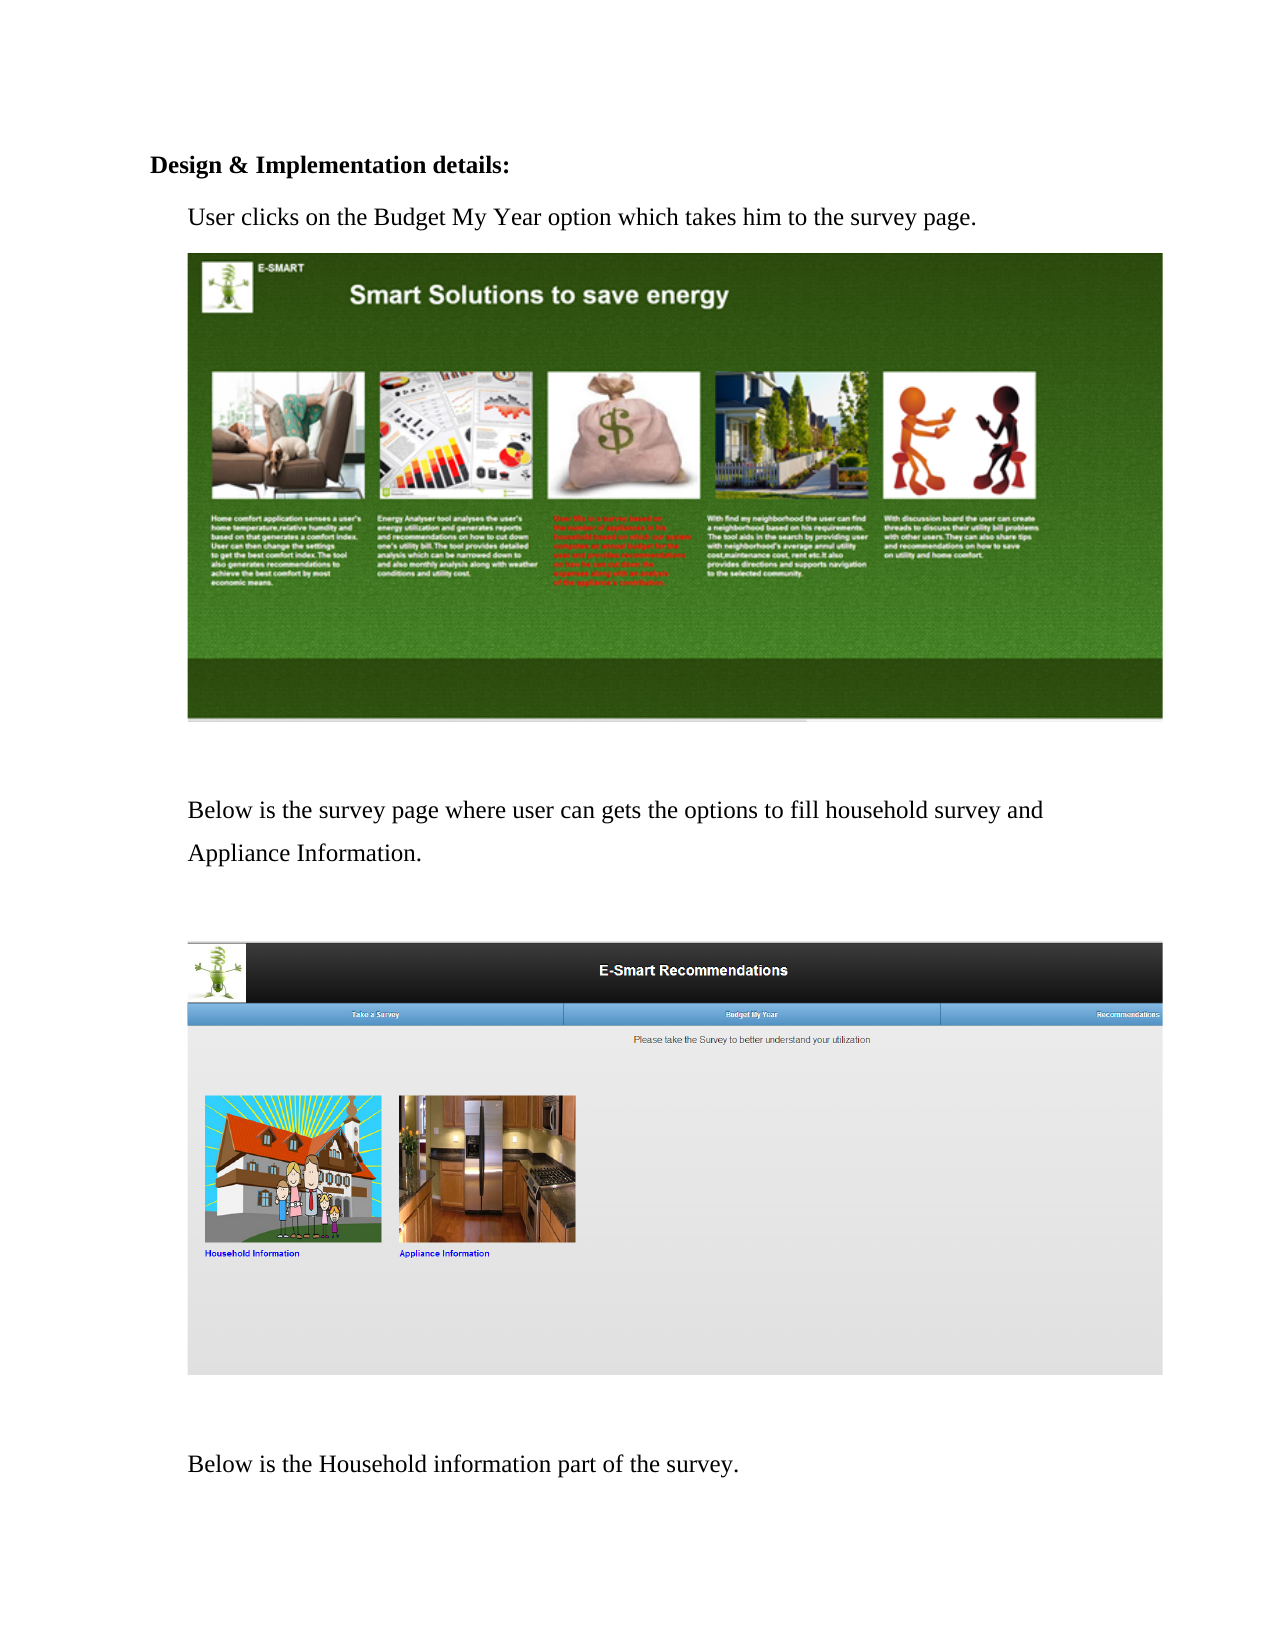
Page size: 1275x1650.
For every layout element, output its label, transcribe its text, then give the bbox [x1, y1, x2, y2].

text Below is the Household information part of the survey. [187, 1449, 1125, 1477]
picture [187, 253, 1163, 722]
text Design & Implementation details: [150, 150, 1125, 179]
picture [187, 941, 1163, 1375]
text Below is the survey page where user can gets the options to fill household survey and Appliance Information. [187, 795, 1125, 867]
text User clicks on the Budget My Year option which takes him to the survey page. [187, 202, 1125, 230]
